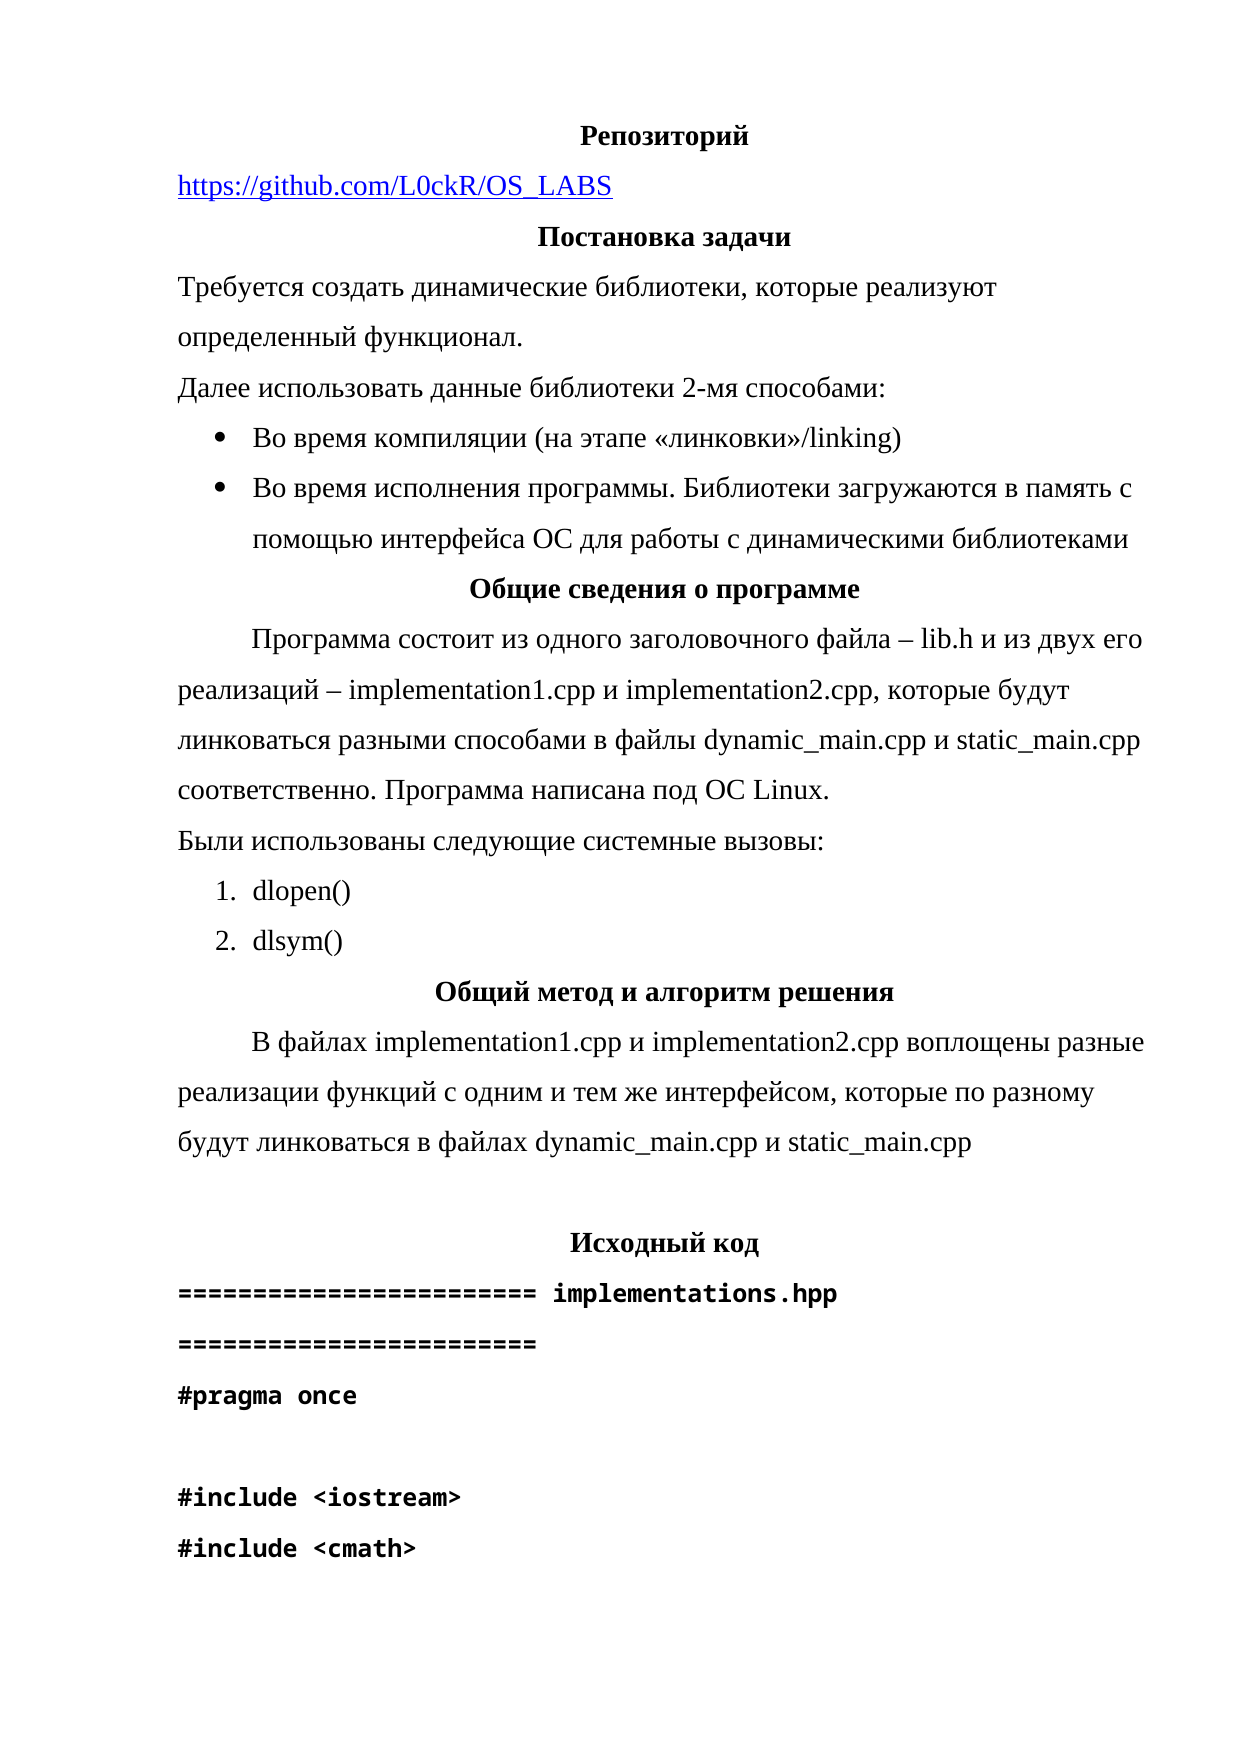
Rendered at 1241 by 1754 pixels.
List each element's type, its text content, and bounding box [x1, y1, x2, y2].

list dlopen() [215, 873, 1152, 907]
list dlsym() [215, 923, 1152, 957]
text В файлах implementation1.cpp и implementation2.cpp воплощены разные реализации функций с одним и тем же интерфейсом, которые по разному будут линковаться в файлах dynamic_main.cpp и static_main.cpp [177, 1024, 1152, 1158]
list Во время исполнения программы. Библиотеки загружаются в память с помощью интерфейса ОС для работы с динамическими библиотеками [215, 470, 1152, 554]
text Общий метод и алгоритм решения [177, 974, 1152, 1007]
text Далее использовать данные библиотеки 2-мя способами: [177, 370, 1152, 403]
text Программа состоит из одного заголовочного файла – lib.h и из двух его реализаций – implementation1.cpp и implementation2.cpp, которые будут линковаться разными способами в файлы dynamic_main.cpp и static_main.cpp соответственно. Программа написана под ОС Linux. [177, 621, 1152, 806]
text Исходный код [177, 1225, 1152, 1259]
text Репозиторий [177, 118, 1152, 152]
text Общие сведения о программе [177, 571, 1152, 605]
text #pragma once [177, 1378, 1152, 1412]
list Во время компиляции (на этапе «линковки»/linking) [215, 420, 1152, 454]
text https://github.com/L0ckR/OS_LABS [177, 168, 1152, 202]
text #include <cmath> [177, 1531, 1152, 1565]
text Постановка задачи [177, 219, 1152, 252]
text ======================== implementations.hpp ======================== [177, 1276, 1152, 1361]
text Требуется создать динамические библиотеки, которые реализуют определенный функционал. [177, 269, 1152, 353]
text Были использованы следующие системные вызовы: [177, 823, 1152, 856]
text #include <iostream> [177, 1480, 1152, 1514]
